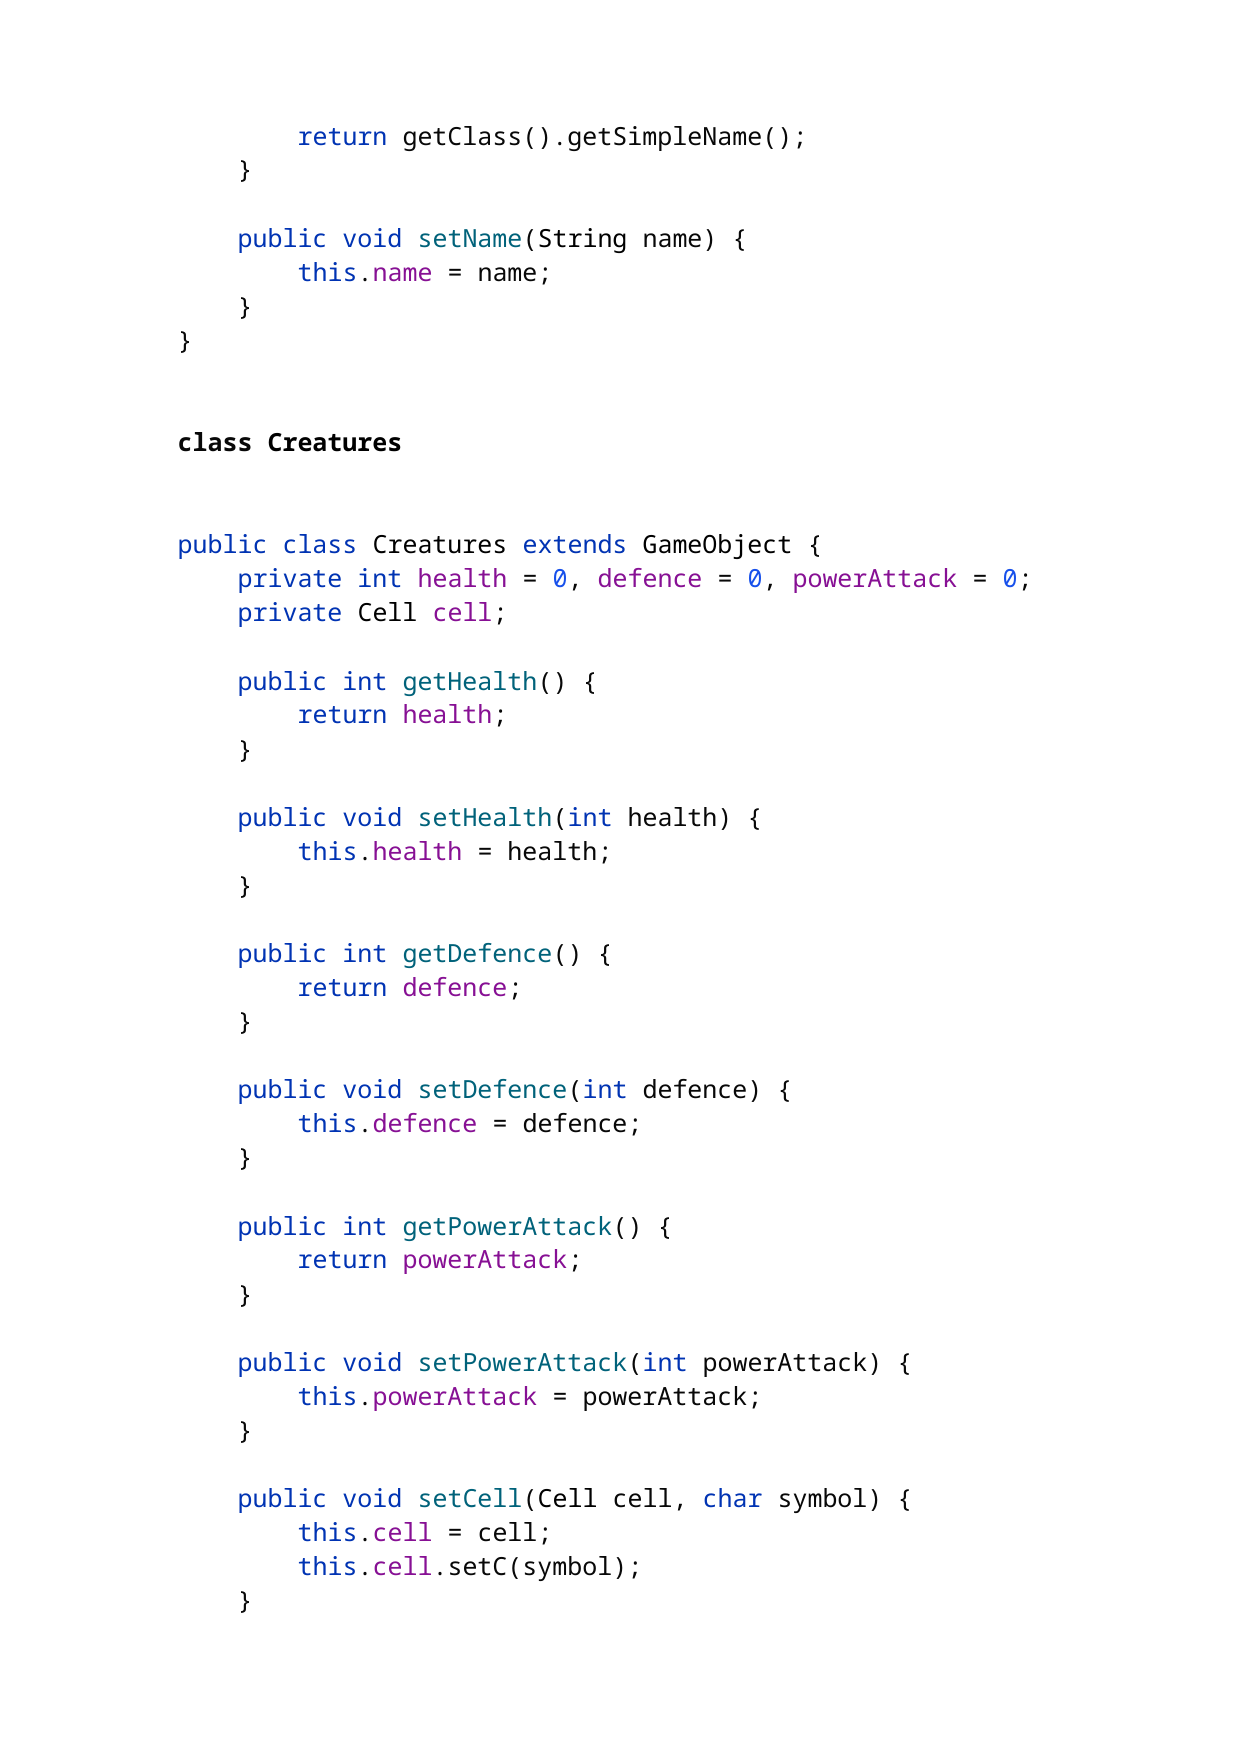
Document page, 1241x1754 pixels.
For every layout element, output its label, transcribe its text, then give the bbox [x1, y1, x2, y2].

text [177, 527, 1152, 1617]
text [177, 118, 1152, 357]
text class Creatures [177, 425, 1152, 459]
